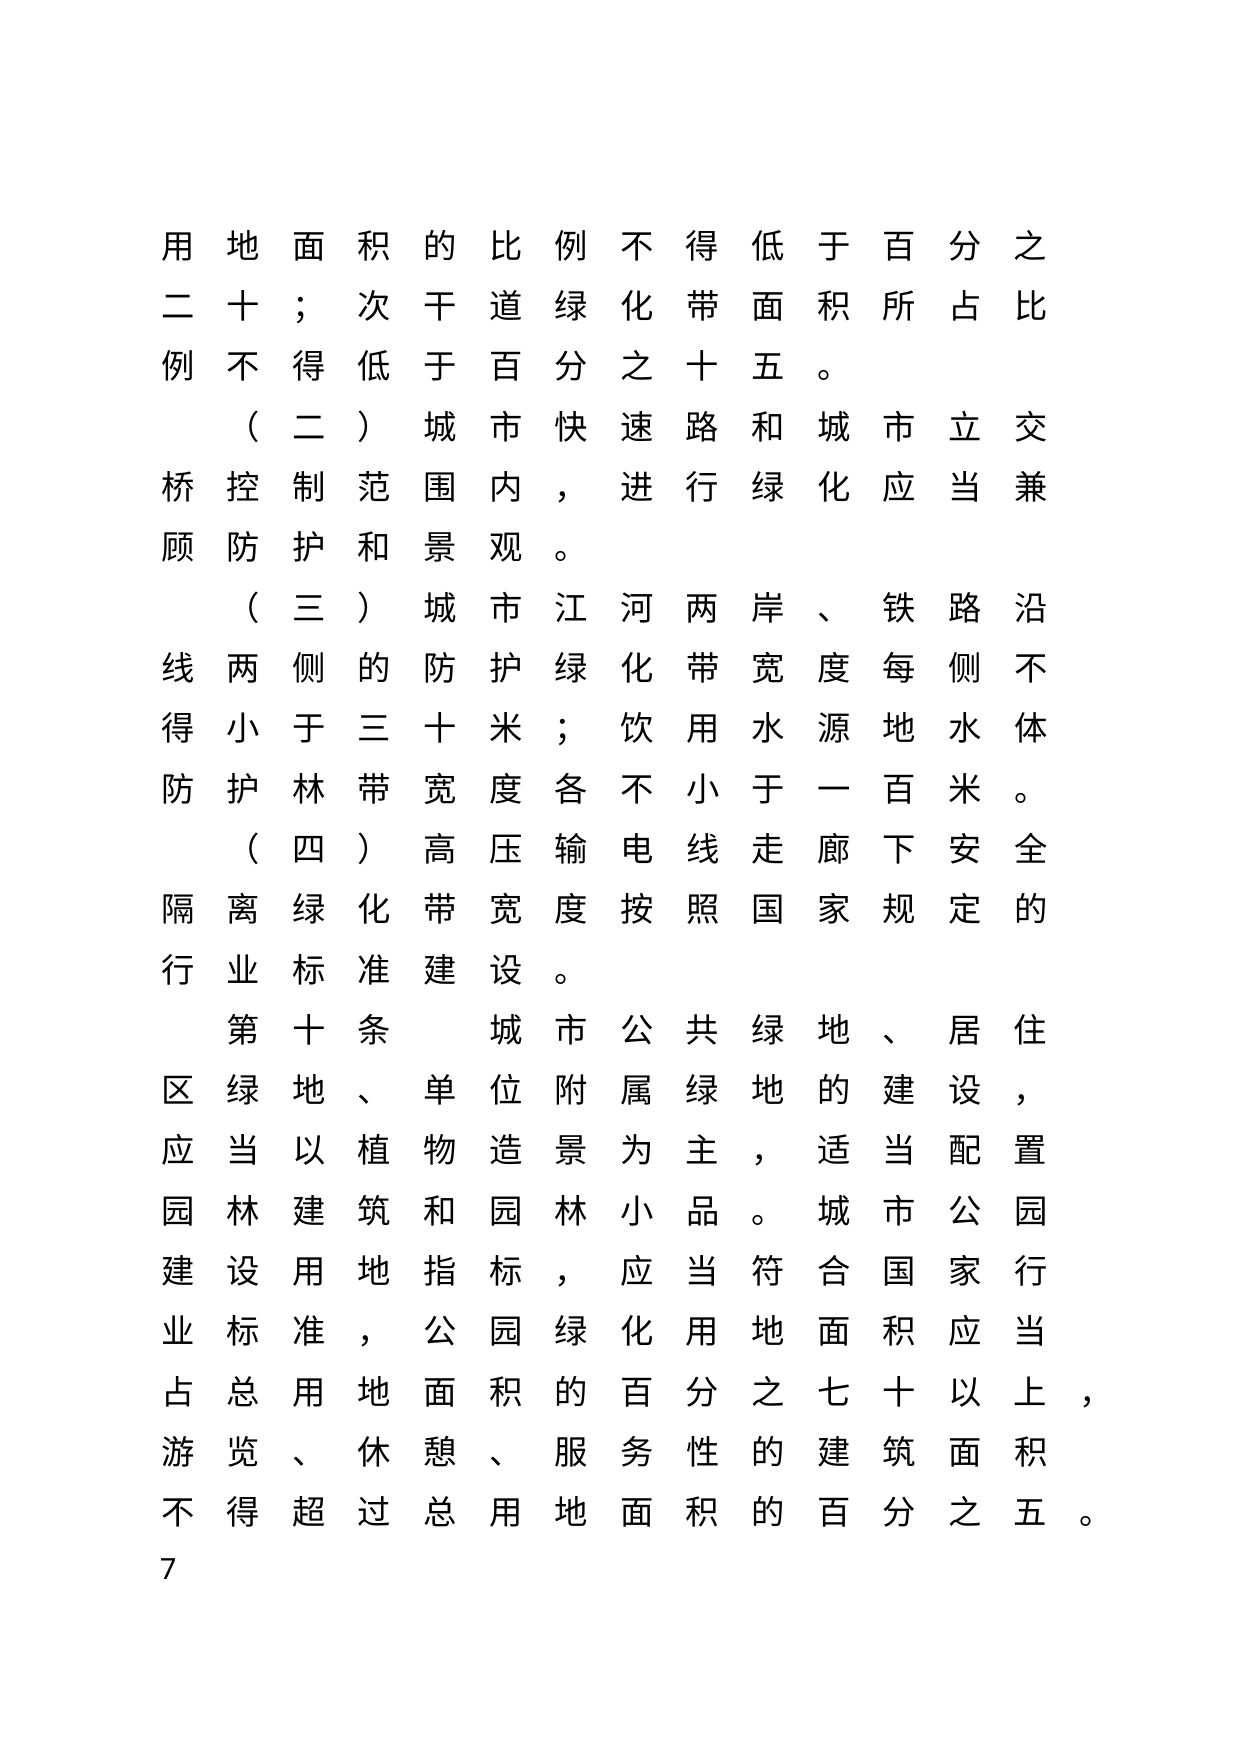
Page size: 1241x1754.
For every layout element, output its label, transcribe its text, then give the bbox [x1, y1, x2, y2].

text （四）高压输电线走廊下安全隔离绿化带宽度按照国家规定的行业标准建设。 [161, 817, 1079, 998]
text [161, 213, 1079, 394]
text 第十条 城市公共绿地、居住区绿地、单位附属绿地的建设，应当以植物造景为主，适当配置园林建筑和园林小品。城市公园建设用地指标，应当符合国家行业标准，公园绿化用地面积应当占总用地面积的百分之七十以上，游览、休憩、服务性的建筑面积不得超过总用地面积的百分之五。 [161, 998, 1079, 1540]
text （二）城市快速路和城市立交桥控制范围内，进行绿化应当兼顾防护和景观。 [161, 394, 1079, 575]
text （三）城市江河两岸、铁路沿线两侧的防护绿化带宽度每侧不得小于三十米；饮用水源地水体防护林带宽度各不小于一百米。 [161, 575, 1079, 817]
